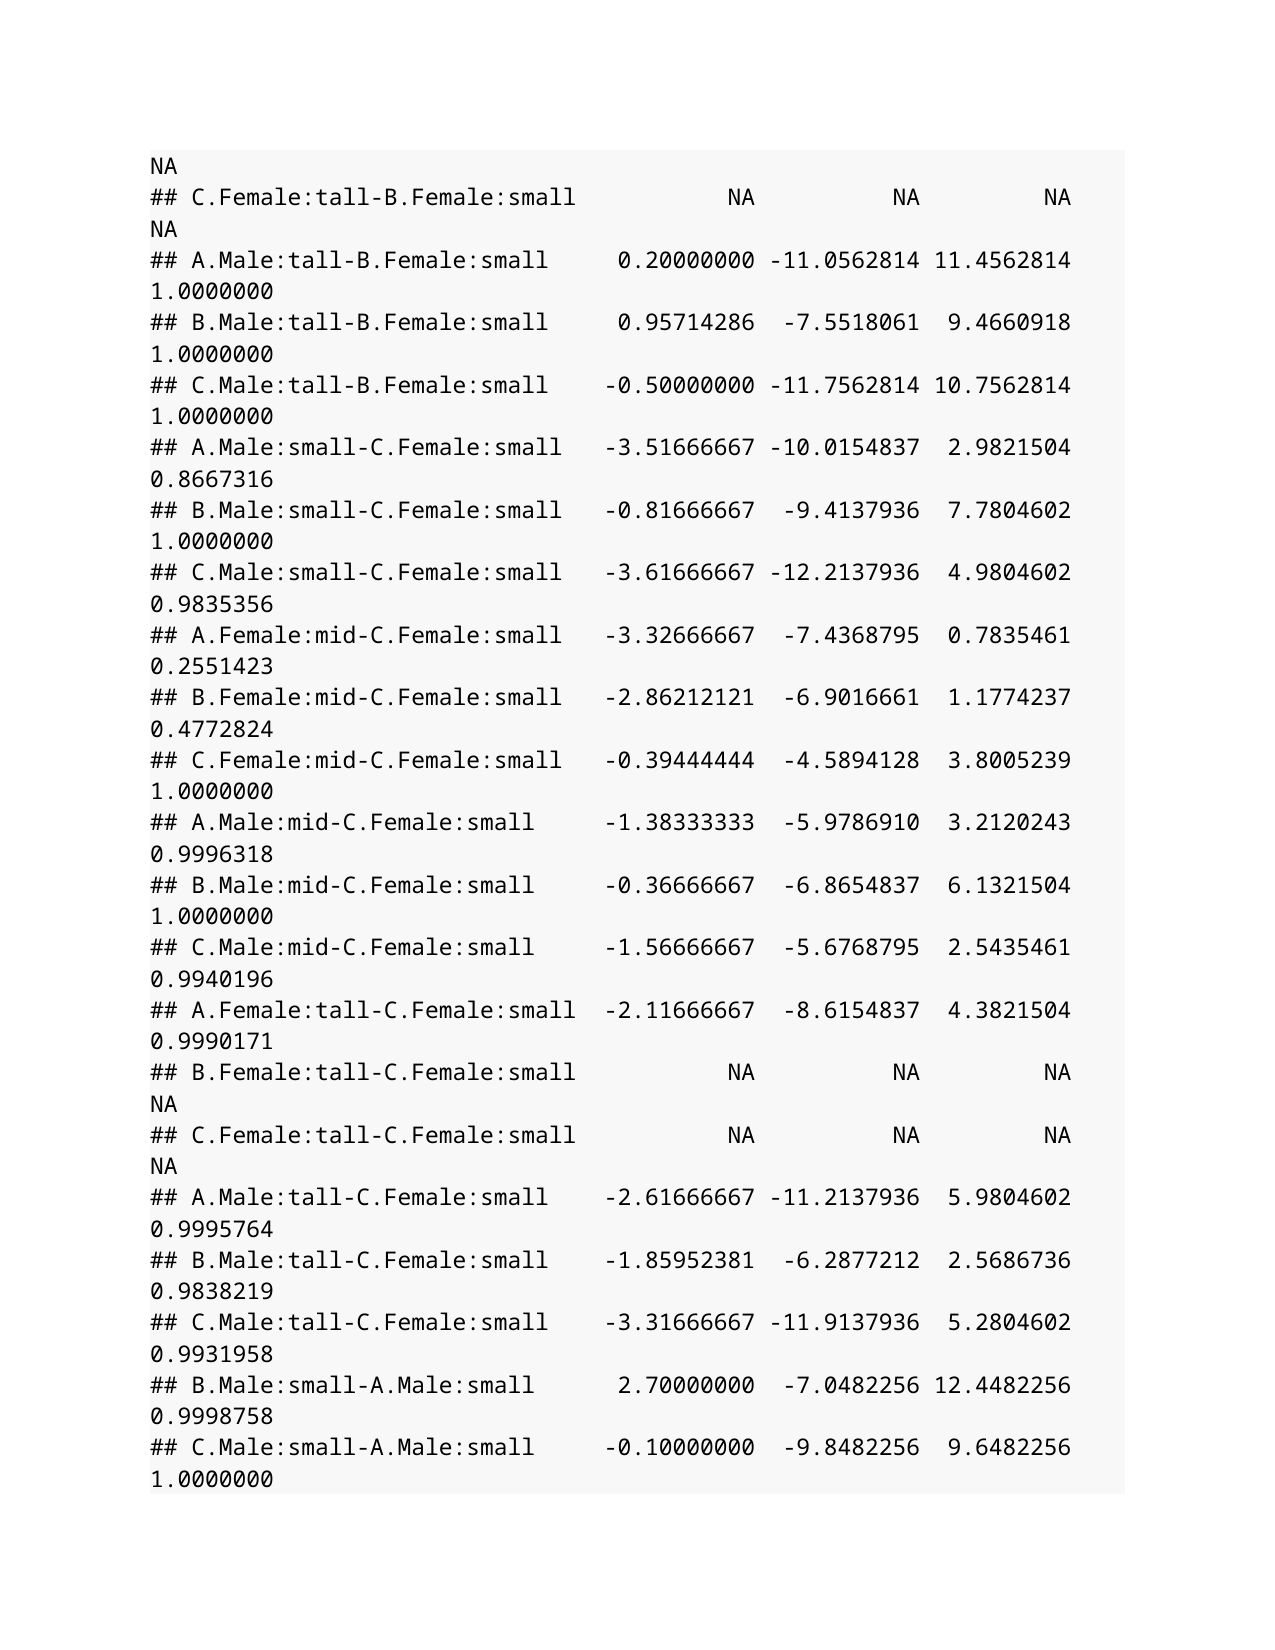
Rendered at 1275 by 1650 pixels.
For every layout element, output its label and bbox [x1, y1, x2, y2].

text [150, 150, 1125, 1494]
